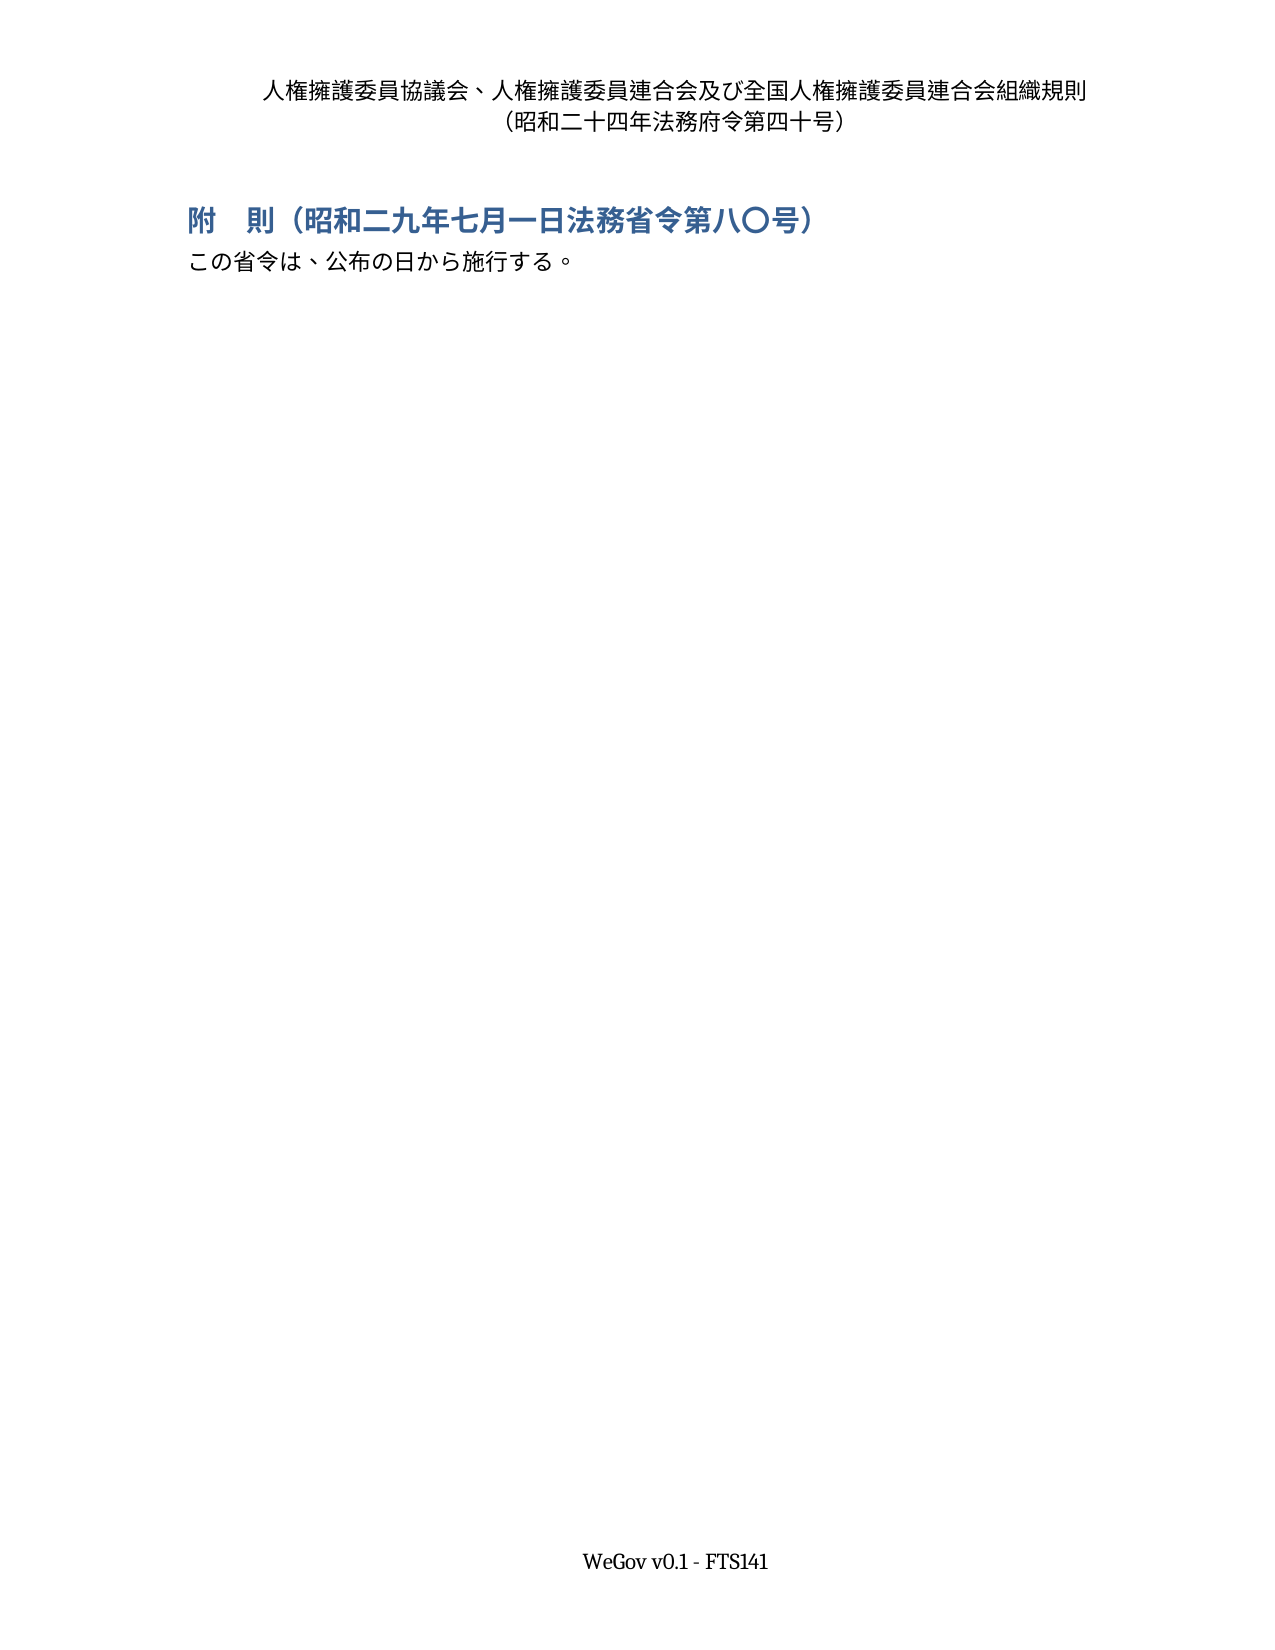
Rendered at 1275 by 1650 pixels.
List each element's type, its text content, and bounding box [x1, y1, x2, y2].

subtitle 附 則（昭和二九年七月一日法務省令第八〇号） [187, 200, 1087, 240]
text この省令は、公布の日から施行する。 [187, 246, 1087, 277]
